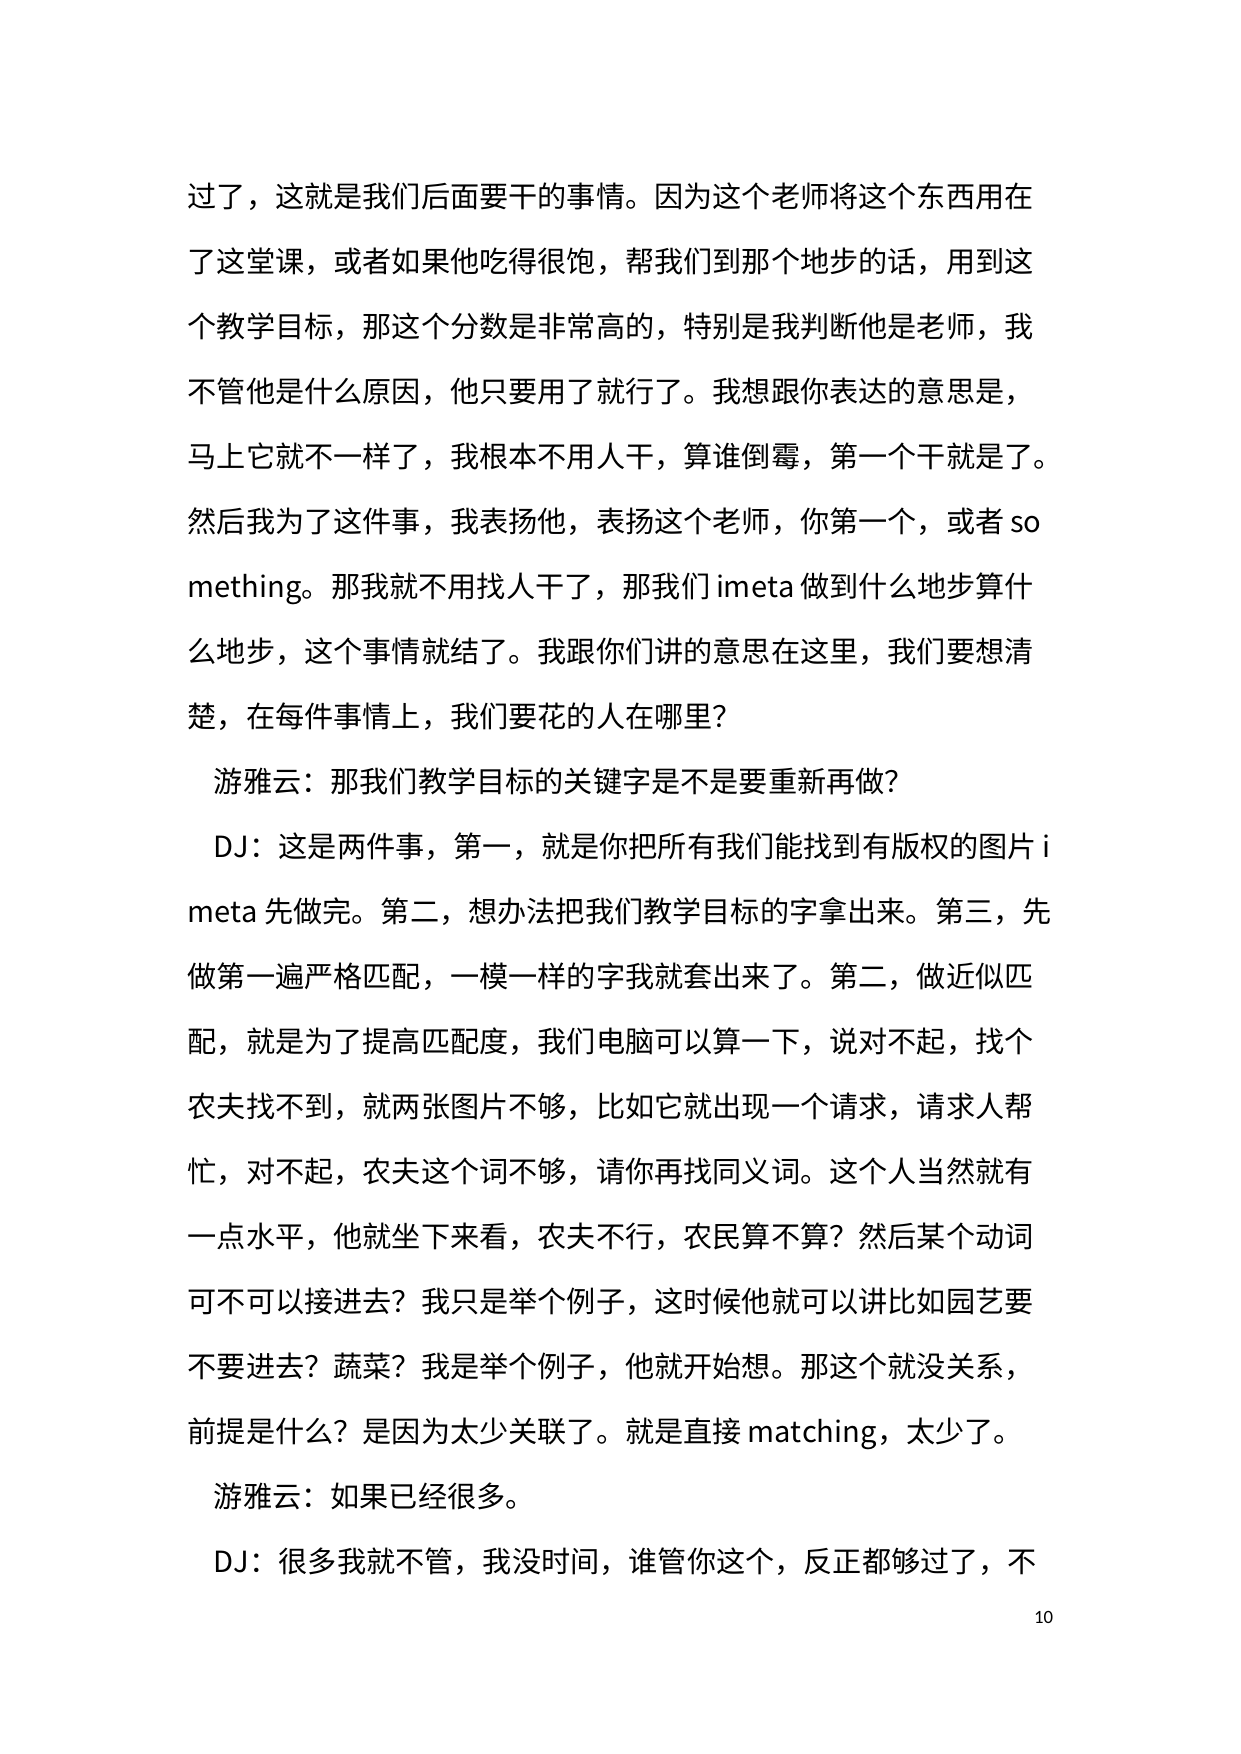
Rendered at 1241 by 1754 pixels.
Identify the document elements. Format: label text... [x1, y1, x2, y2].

text 游雅云：那我们教学目标的关键字是不是要重新再做？ [187, 747, 1053, 812]
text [187, 162, 1053, 747]
text 游雅云：如果已经很多。 [187, 1462, 1053, 1527]
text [187, 1527, 1053, 1592]
text DJ：这是两件事，第一，就是你把所有我们能找到有版权的图片imeta先做完。第二，想办法把我们教学目标的字拿出来。第三，先做第一遍严格匹配，一模一样的字我就套出来了。第二，做近似匹配，就是为了提高匹配度，我们电脑可以算一下，说对不起，找个农夫找不到，就两张图片不够，比如它就出现一个请求，请求人帮忙，对不起，农夫这个词不够，请你再找同义词。这个人当然就有一点水平，他就坐下来看，农夫不行，农民算不算？然后某个动词可不可以接进去？我只是举个例子，这时候他就可以讲比如园艺要不要进去？蔬菜？我是举个例子，他就开始想。那这个就没关系，前提是什么？是因为太少关联了。就是直接matching，太少了。 [187, 812, 1053, 1462]
